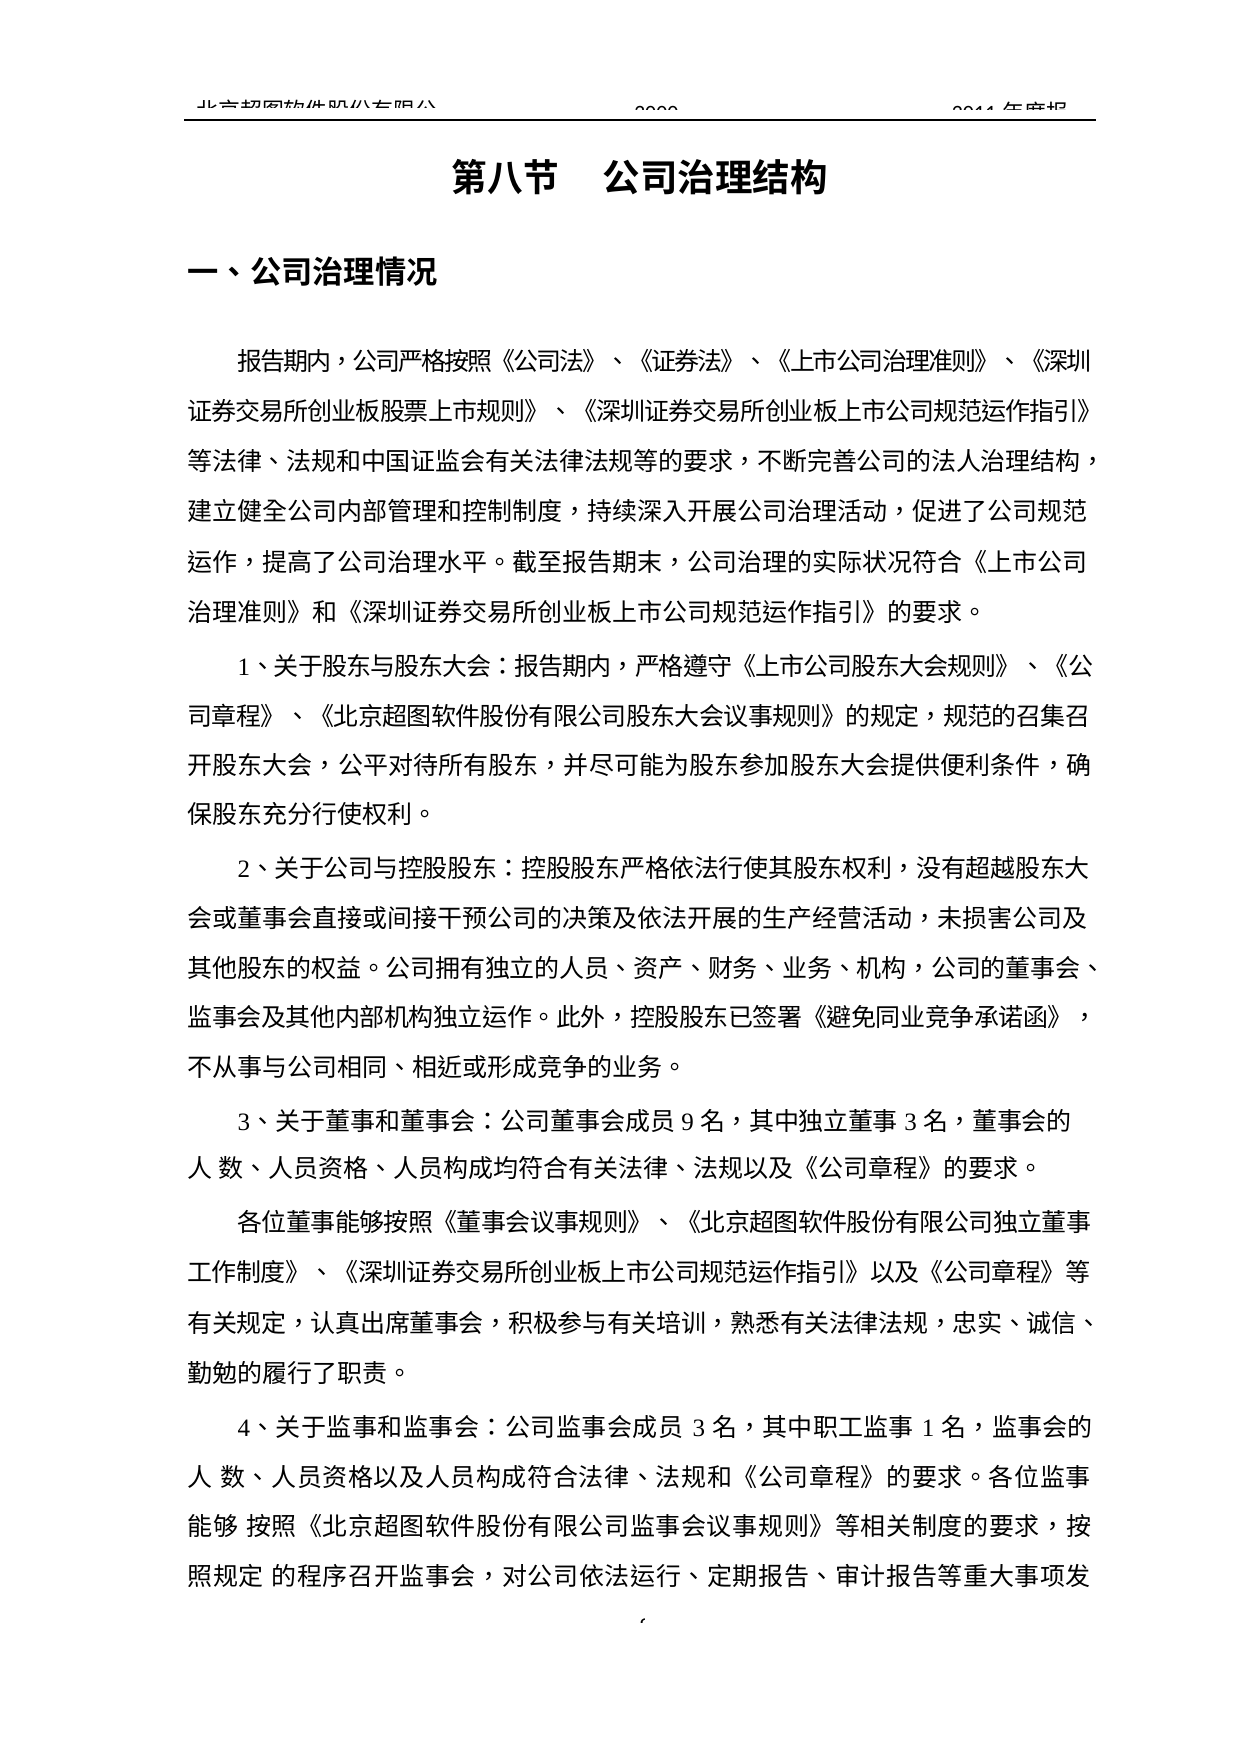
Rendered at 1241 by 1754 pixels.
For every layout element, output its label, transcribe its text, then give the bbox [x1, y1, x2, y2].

text 3、关于董事和董事会：公司董事会成员 9 名，其中独立董事 3 名，董事会的人 数、人员资格、人员构成均符合有关法律、法规以及《公司章程》的要求。 [187, 1103, 1094, 1185]
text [187, 1409, 1093, 1593]
text 1、关于股东与股东大会：报告期内，严格遵守《上市公司股东大会规则》、《公 司章程》、《北京超图软件股份有限公司股东大会议事规则》的规定，规范的召集召 开股东大会，公平对待所有股东，并尽可能为股东参加股东大会提供便利条件，确 保股东充分行使权利。 [187, 649, 1093, 831]
text 2、关于公司与控股股东：控股股东严格依法行使其股东权利，没有超越股东大 会或董事会直接或间接干预公司的决策及依法开展的生产经营活动，未损害公司及 其他股东的权益。公司拥有独立的人员、资产、财务、业务、机构，公司的董事会、 监事会及其他内部机构独立运作。此外，控股股东已签署《避免同业竞争承诺函》， 不从事与公司相同、相近或形成竞争的业务。 [187, 851, 1107, 1084]
subtitle 一、公司治理情况 [187, 250, 1107, 293]
subtitle 第八节 公司治理结构 [452, 153, 1107, 201]
text 各位董事能够按照《董事会议事规则》、《北京超图软件股份有限公司独立董事 工作制度》、《深圳证券交易所创业板上市公司规范运作指引》以及《公司章程》等 有关规定，认真出席董事会，积极参与有关培训，熟悉有关法律法规，忠实、诚信、 勤勉的履行了职责。 [187, 1204, 1107, 1389]
text 报告期内，公司严格按照《公司法》、《证券法》、《上市公司治理准则》、《深圳 证券交易所创业板股票上市规则》、《深圳证券交易所创业板上市公司规范运作指引》 等法律、法规和中国证监会有关法律法规等的要求，不断完善公司的法人治理结构， 建立健全公司内部管理和控制制度，持续深入开展公司治理活动，促进了公司规范 运作，提高了公司治理水平。截至报告期末，公司治理的实际状况符合《上市公司 治理准则》和《深圳证券交易所创业板上市公司规范运作指引》的要求。 [187, 343, 1107, 629]
